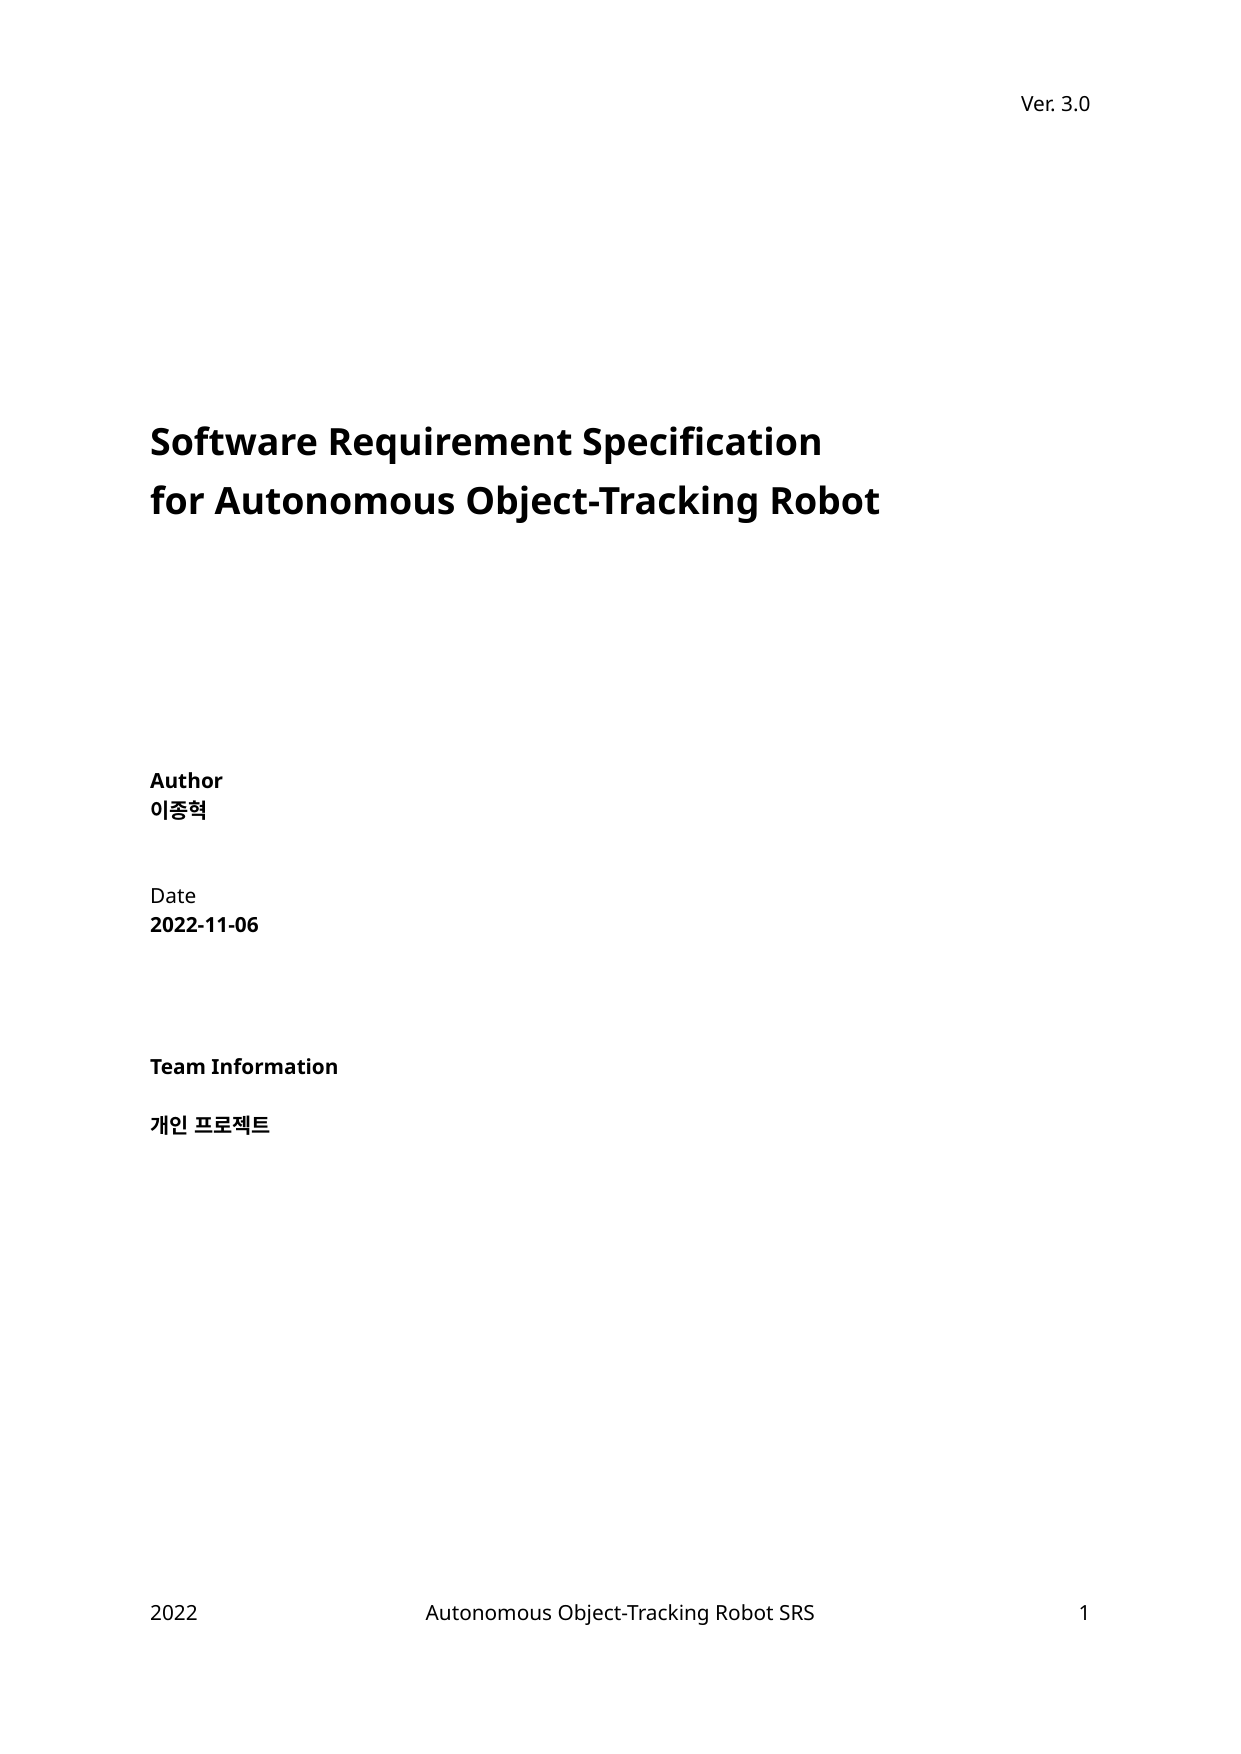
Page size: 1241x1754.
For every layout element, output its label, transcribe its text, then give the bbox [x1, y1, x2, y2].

text Team Information [150, 1052, 1090, 1081]
text 개인 프로젝트 [150, 1109, 1090, 1139]
text Software Requirement Specification for Autonomous Object-Tracking Robot [150, 416, 1090, 525]
text 이종혁 [150, 794, 1090, 825]
text 2022-11-06 [150, 910, 1090, 938]
text Date [150, 882, 1090, 910]
text Author [150, 766, 1090, 794]
